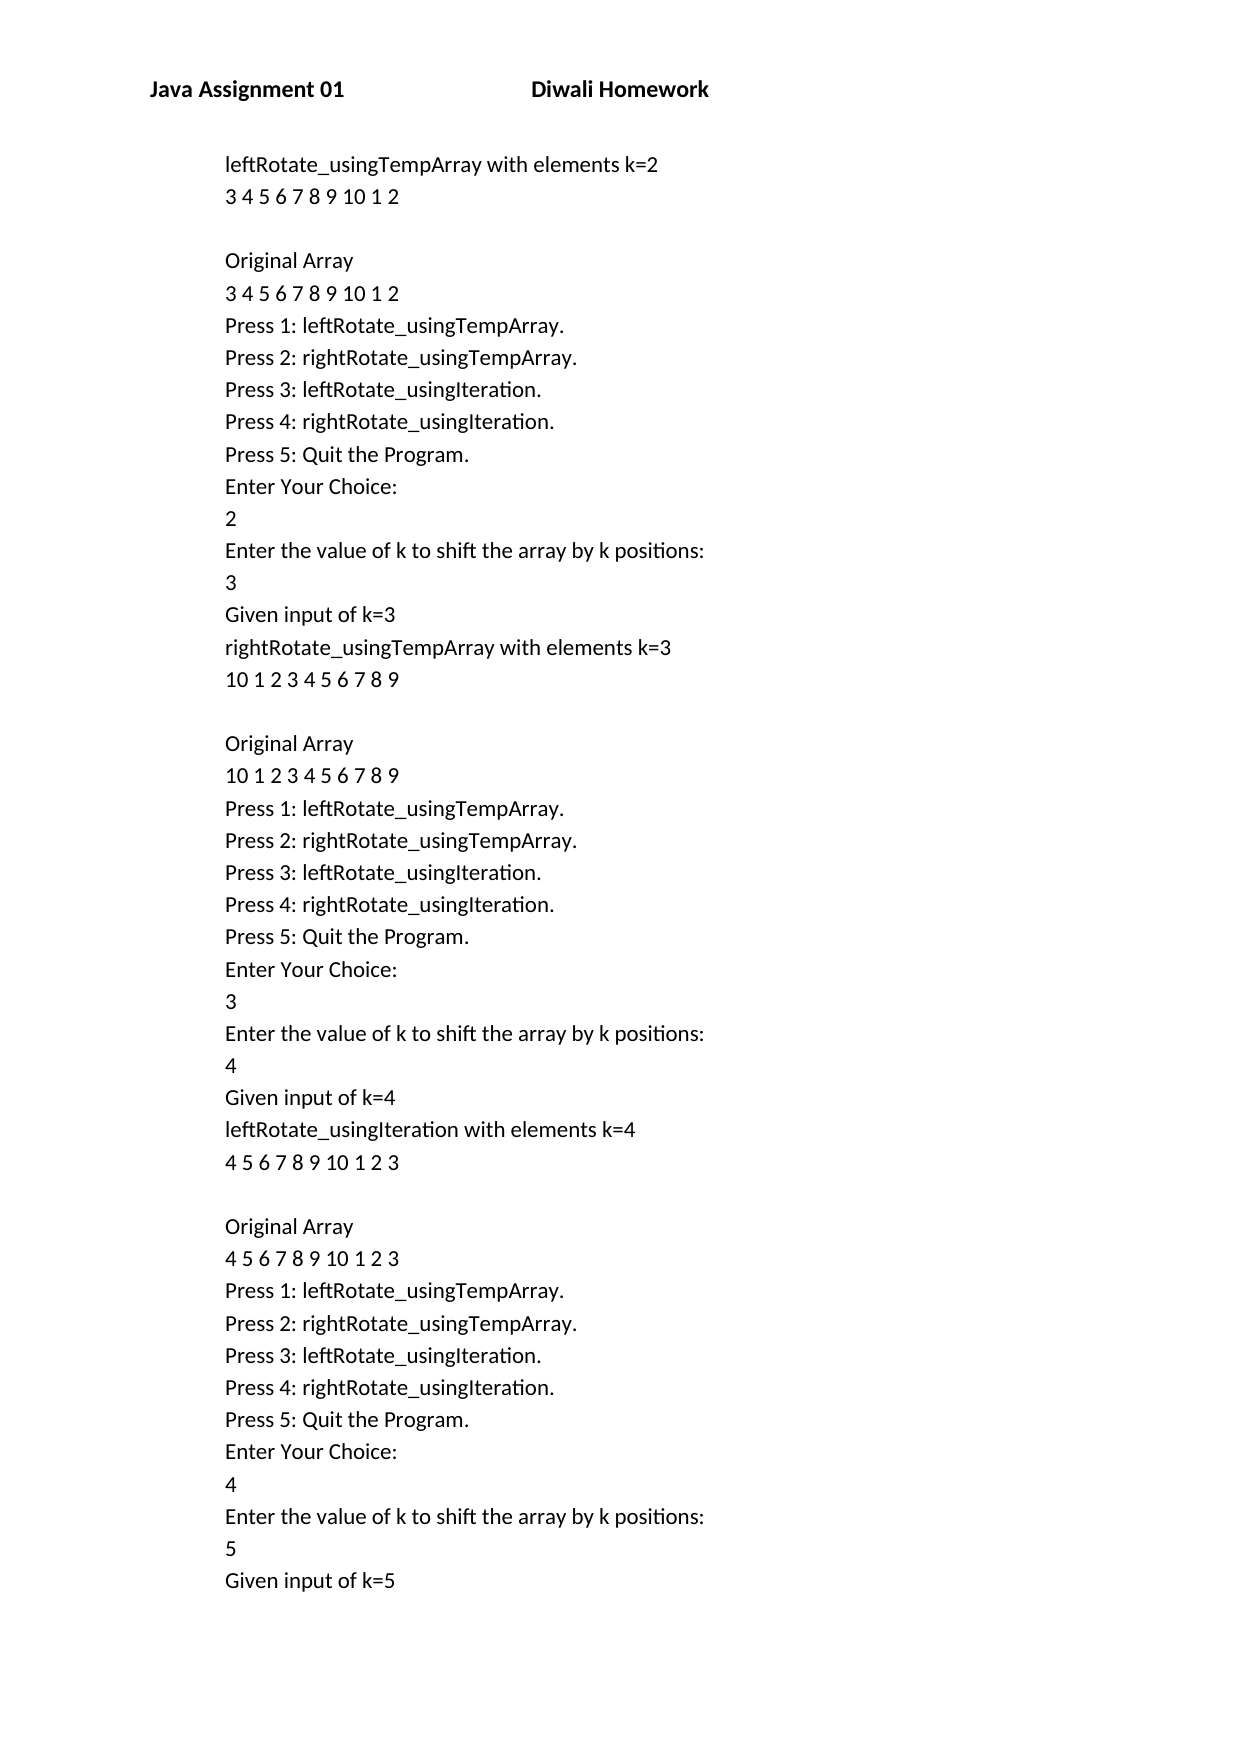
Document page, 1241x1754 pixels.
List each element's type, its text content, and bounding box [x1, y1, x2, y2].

list Original Array [225, 1212, 1090, 1240]
list Press 4: rightRotate_usingIteration. [225, 407, 1090, 436]
list 4 5 6 7 8 9 10 1 2 3 [225, 1244, 1090, 1272]
list Enter Your Choice: [225, 472, 1090, 500]
list Press 2: rightRotate_usingTempArray. [225, 826, 1090, 854]
list 3 4 5 6 7 8 9 10 1 2 [225, 279, 1090, 307]
list Given input of k=3 [225, 601, 1090, 629]
list Press 4: rightRotate_usingIteration. [225, 890, 1090, 918]
list 3 [225, 568, 1090, 596]
list Press 2: rightRotate_usingTempArray. [225, 343, 1090, 371]
list Original Array [225, 729, 1090, 757]
list leftRotate_usingIteration with elements k=4 [225, 1116, 1090, 1144]
list 3 4 5 6 7 8 9 10 1 2 [225, 182, 1090, 210]
list Enter the value of k to shift the array by k positions: [225, 1502, 1090, 1530]
list 4 5 6 7 8 9 10 1 2 3 [225, 1148, 1090, 1176]
list Press 5: Quit the Program. [225, 1405, 1090, 1433]
list 4 [225, 1470, 1090, 1498]
list Enter the value of k to shift the array by k positions: [225, 1019, 1090, 1047]
list Original Array [225, 247, 1090, 274]
list Enter Your Choice: [225, 955, 1090, 983]
list 5 [225, 1534, 1090, 1562]
list 10 1 2 3 4 5 6 7 8 9 [225, 665, 1090, 693]
list Given input of k=5 [225, 1566, 1090, 1594]
list Press 1: leftRotate_usingTempArray. [225, 794, 1090, 822]
list Press 3: leftRotate_usingIteration. [225, 858, 1090, 886]
list rightRotate_usingTempArray with elements k=3 [225, 633, 1090, 661]
list Press 3: leftRotate_usingIteration. [225, 1341, 1090, 1369]
list Press 5: Quit the Program. [225, 440, 1090, 468]
list Press 5: Quit the Program. [225, 922, 1090, 951]
list Given input of k=4 [225, 1083, 1090, 1111]
list 10 1 2 3 4 5 6 7 8 9 [225, 762, 1090, 789]
list Press 2: rightRotate_usingTempArray. [225, 1309, 1090, 1337]
list 3 [225, 987, 1090, 1015]
list 2 [225, 504, 1090, 532]
list 4 [225, 1051, 1090, 1079]
list Press 4: rightRotate_usingIteration. [225, 1373, 1090, 1401]
list Enter the value of k to shift the array by k positions: [225, 536, 1090, 564]
list Press 1: leftRotate_usingTempArray. [225, 311, 1090, 339]
list leftRotate_usingTempArray with elements k=2 [225, 150, 1090, 178]
list Press 3: leftRotate_usingIteration. [225, 375, 1090, 403]
list Enter Your Choice: [225, 1437, 1090, 1466]
list Press 1: leftRotate_usingTempArray. [225, 1277, 1090, 1304]
